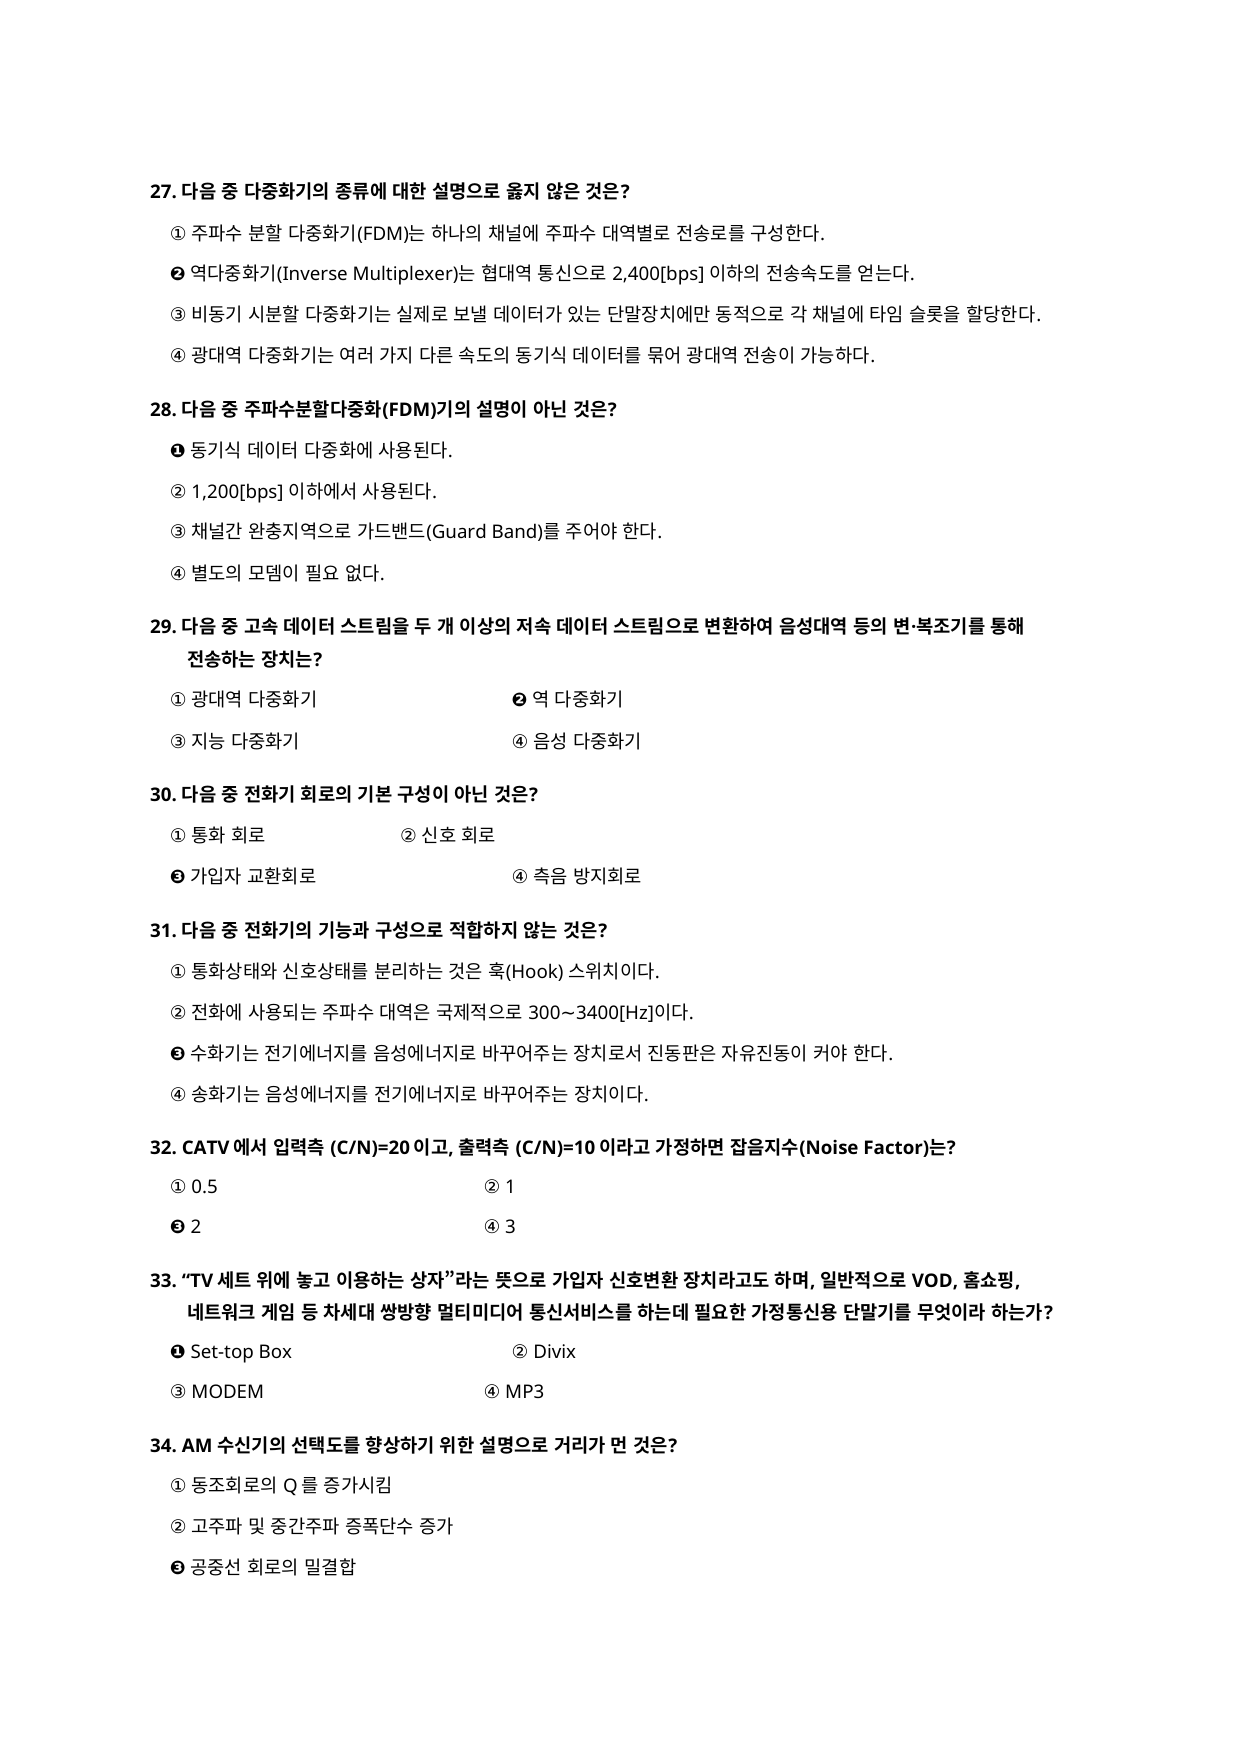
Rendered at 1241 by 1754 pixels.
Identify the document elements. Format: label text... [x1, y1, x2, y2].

text ① 통화 회로 ② 신호 회로 [150, 821, 1090, 848]
text ④ 송화기는 음성에너지를 전기에너지로 바꾸어주는 장치이다. [150, 1079, 1090, 1107]
text ③ 지능 다중화기 ④ 음성 다중화기 [150, 726, 1090, 753]
text ② 고주파 및 중간주파 증폭단수 증가 [150, 1512, 1090, 1539]
text ① 동조회로의 Q를 증가시킴 [150, 1471, 1090, 1498]
text ② 1,200[bps] 이하에서 사용된다. [150, 476, 1090, 503]
text ① 0.5 ② 1 [150, 1174, 1090, 1199]
text ③ 채널간 완충지역으로 가드밴드(Guard Band)를 주어야 한다. [150, 517, 1090, 544]
text 27. 다음 중 다중화기의 종류에 대한 설명으로 옳지 않은 것은? [150, 177, 1090, 204]
text ③ MODEM ④ MP3 [150, 1378, 1090, 1404]
text ❷ 역다중화기(Inverse Multiplexer)는 협대역 통신으로 2,400[bps] 이하의 전송속도를 얻는다. [150, 259, 1090, 286]
text 32. CATV에서 입력측 (C/N)=20이고, 출력측 (C/N)=10이라고 가정하면 잡음지수(Noise Factor)는? [150, 1133, 1090, 1160]
text ❶ 동기식 데이터 다중화에 사용된다. [150, 435, 1090, 462]
text ④ 별도의 모뎀이 필요 없다. [150, 558, 1090, 585]
text ❸ 2 ④ 3 [150, 1213, 1090, 1239]
text ① 주파수 분할 다중화기(FDM)는 하나의 채널에 주파수 대역별로 전송로를 구성한다. [150, 218, 1090, 245]
text 33. “TV세트 위에 놓고 이용하는 상자”라는 뜻으로 가입자 신호변환 장치라고도 하며, 일반적으로 VOD, 홈쇼핑, 네트워크 게임 등 차세대 쌍방향 멀티미디어 통신서비스를 하는데 필요한 가정통신용 단말기를 무엇이라 하는가? [150, 1265, 1090, 1325]
text ③ 비동기 시분할 다중화기는 실제로 보낼 데이터가 있는 단말장치에만 동적으로 각 채널에 타임 슬롯을 할당한다. [150, 300, 1090, 327]
text ② 전화에 사용되는 주파수 대역은 국제적으로 300∼3400[Hz]이다. [150, 997, 1090, 1025]
text ❸ 공중선 회로의 밀결합 [150, 1553, 1090, 1580]
text 34. AM 수신기의 선택도를 향상하기 위한 설명으로 거리가 먼 것은? [150, 1430, 1090, 1457]
text ① 통화상태와 신호상태를 분리하는 것은 훅(Hook) 스위치이다. [150, 957, 1090, 984]
text 28. 다음 중 주파수분할다중화(FDM)기의 설명이 아닌 것은? [150, 394, 1090, 422]
text ❸ 수화기는 전기에너지를 음성에너지로 바꾸어주는 장치로서 진동판은 자유진동이 커야 한다. [150, 1038, 1090, 1066]
text ❸ 가입자 교환회로 ④ 측음 방지회로 [150, 862, 1090, 889]
text 31. 다음 중 전화기의 기능과 구성으로 적합하지 않는 것은? [150, 916, 1090, 943]
text ④ 광대역 다중화기는 여러 가지 다른 속도의 동기식 데이터를 묶어 광대역 전송이 가능하다. [150, 341, 1090, 368]
text 29. 다음 중 고속 데이터 스트림을 두 개 이상의 저속 데이터 스트림으로 변환하여 음성대역 등의 변·복조기를 통해 전송하는 장치는? [150, 612, 1090, 671]
text ❶ Set-top Box ② Divix [150, 1339, 1090, 1364]
text ① 광대역 다중화기 ❷ 역 다중화기 [150, 685, 1090, 712]
text 30. 다음 중 전화기 회로의 기본 구성이 아닌 것은? [150, 780, 1090, 807]
